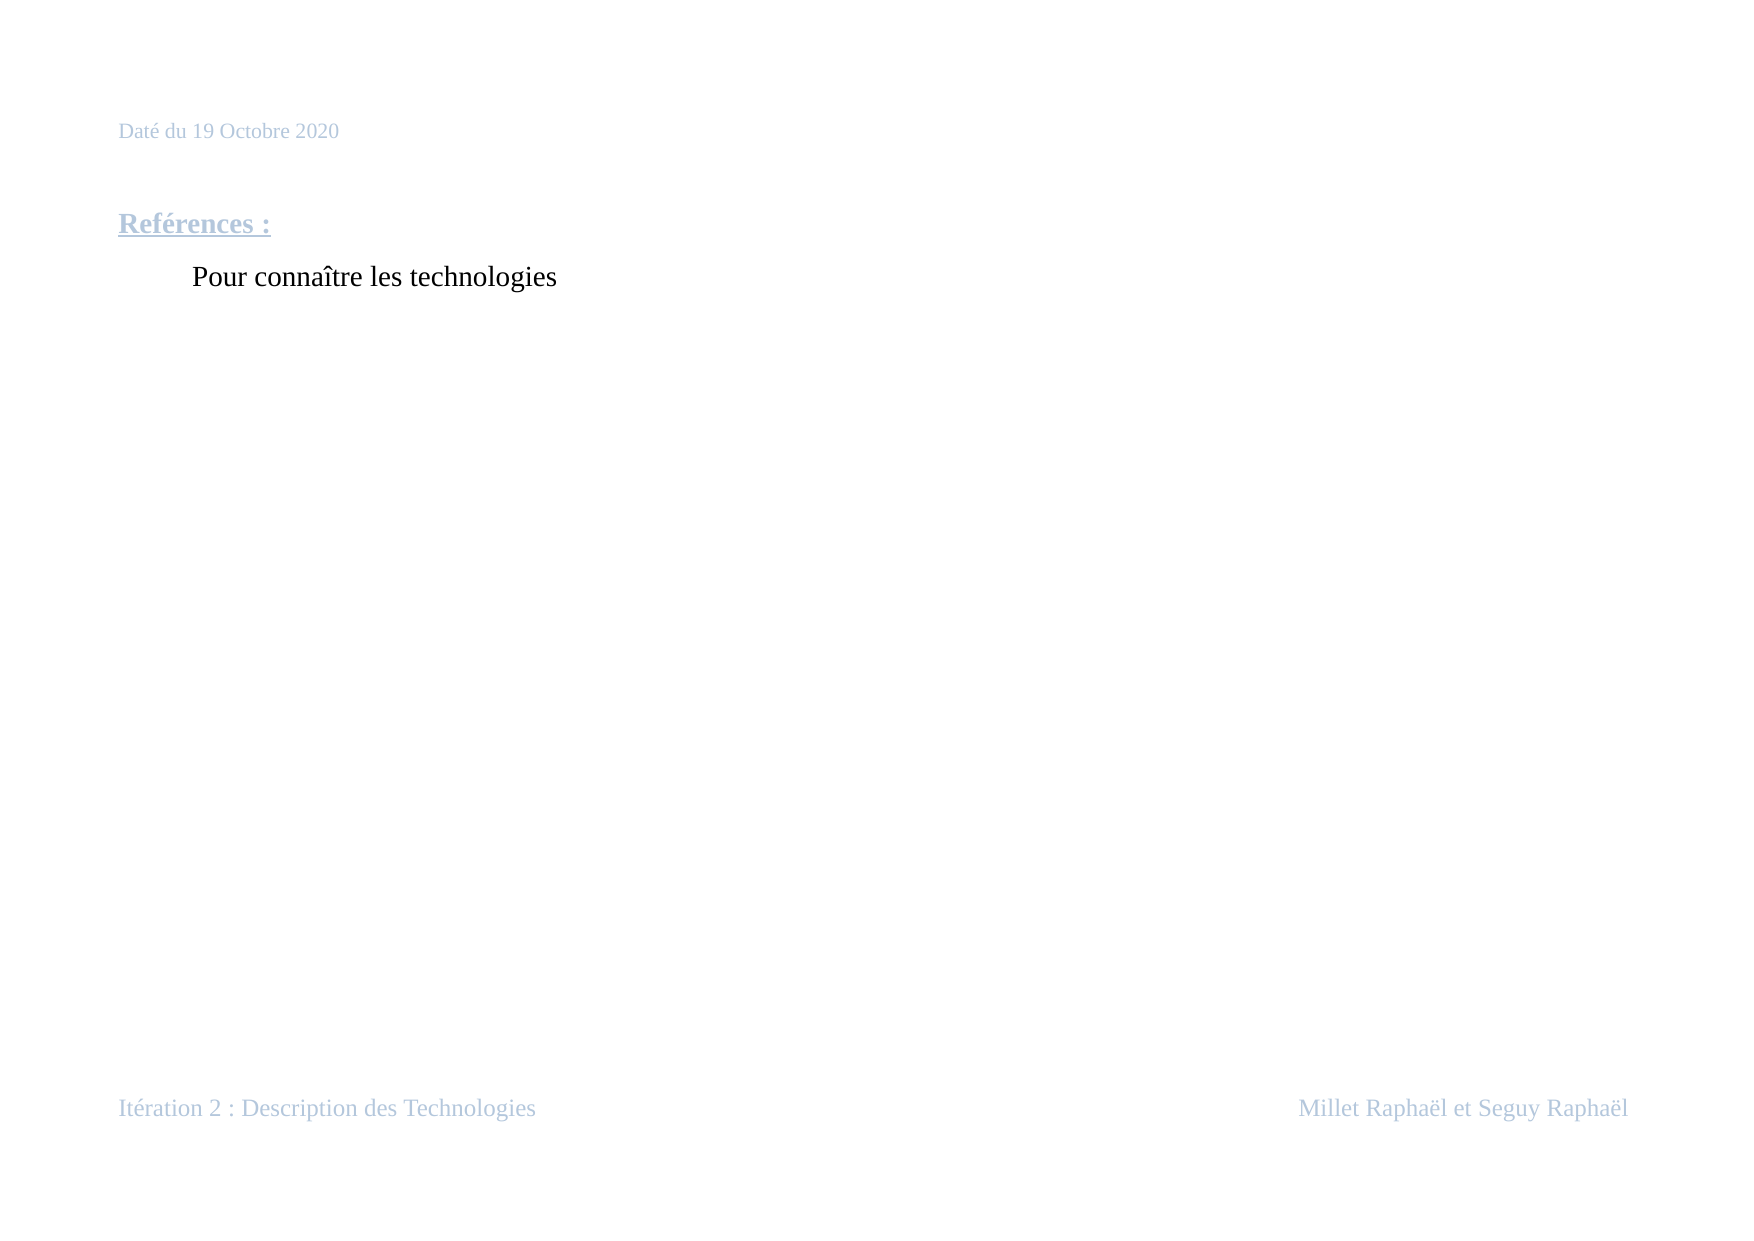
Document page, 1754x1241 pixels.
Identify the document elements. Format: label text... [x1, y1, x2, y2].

text Reférences : [118, 206, 1636, 240]
text Pour connaître les technologies [118, 259, 1636, 293]
